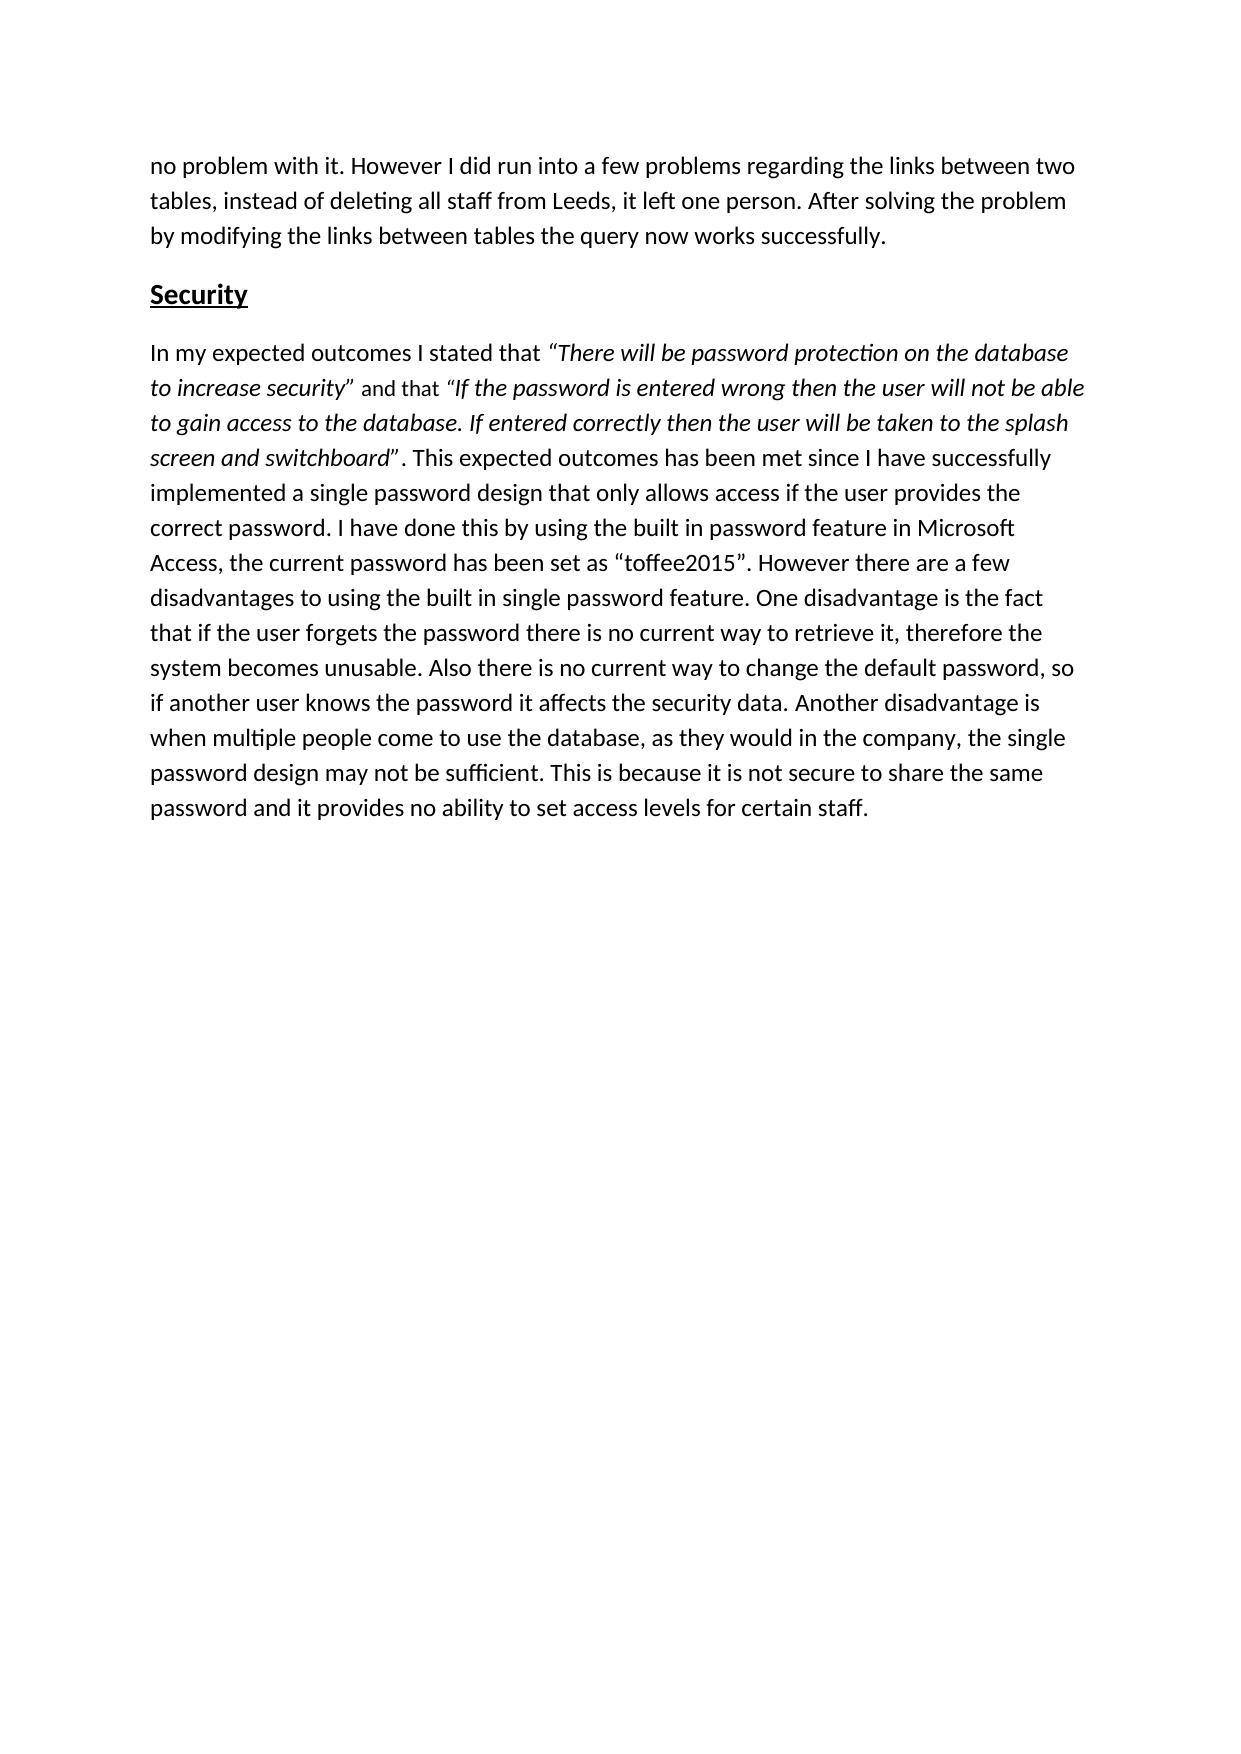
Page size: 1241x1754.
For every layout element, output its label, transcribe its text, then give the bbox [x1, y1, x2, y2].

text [150, 150, 1090, 251]
text In my expected outcomes I stated that “There will be password protection on the database to increase security” and that “If the password is entered wrong then the user will not be able to gain access to the database. If entered correctly then the user will be taken to the splash screen and switchboard”. This expected outcomes has been met since I have successfully implemented a single password design that only allows access if the user provides the correct password. I have done this by using the built in password feature in Microsoft Access, the current password has been set as “toffee2015”. However there are a few disadvantages to using the built in single password feature. One disadvantage is the fact that if the user forgets the password there is no current way to retrieve it, therefore the system becomes unusable. Also there is no current way to change the default password, so if another user knows the password it affects the security data. Another disadvantage is when multiple people come to use the database, as they would in the company, the single password design may not be sufficient. This is because it is not secure to share the same password and it provides no ability to set access levels for certain staff. [150, 338, 1090, 823]
text Security [150, 276, 1090, 311]
